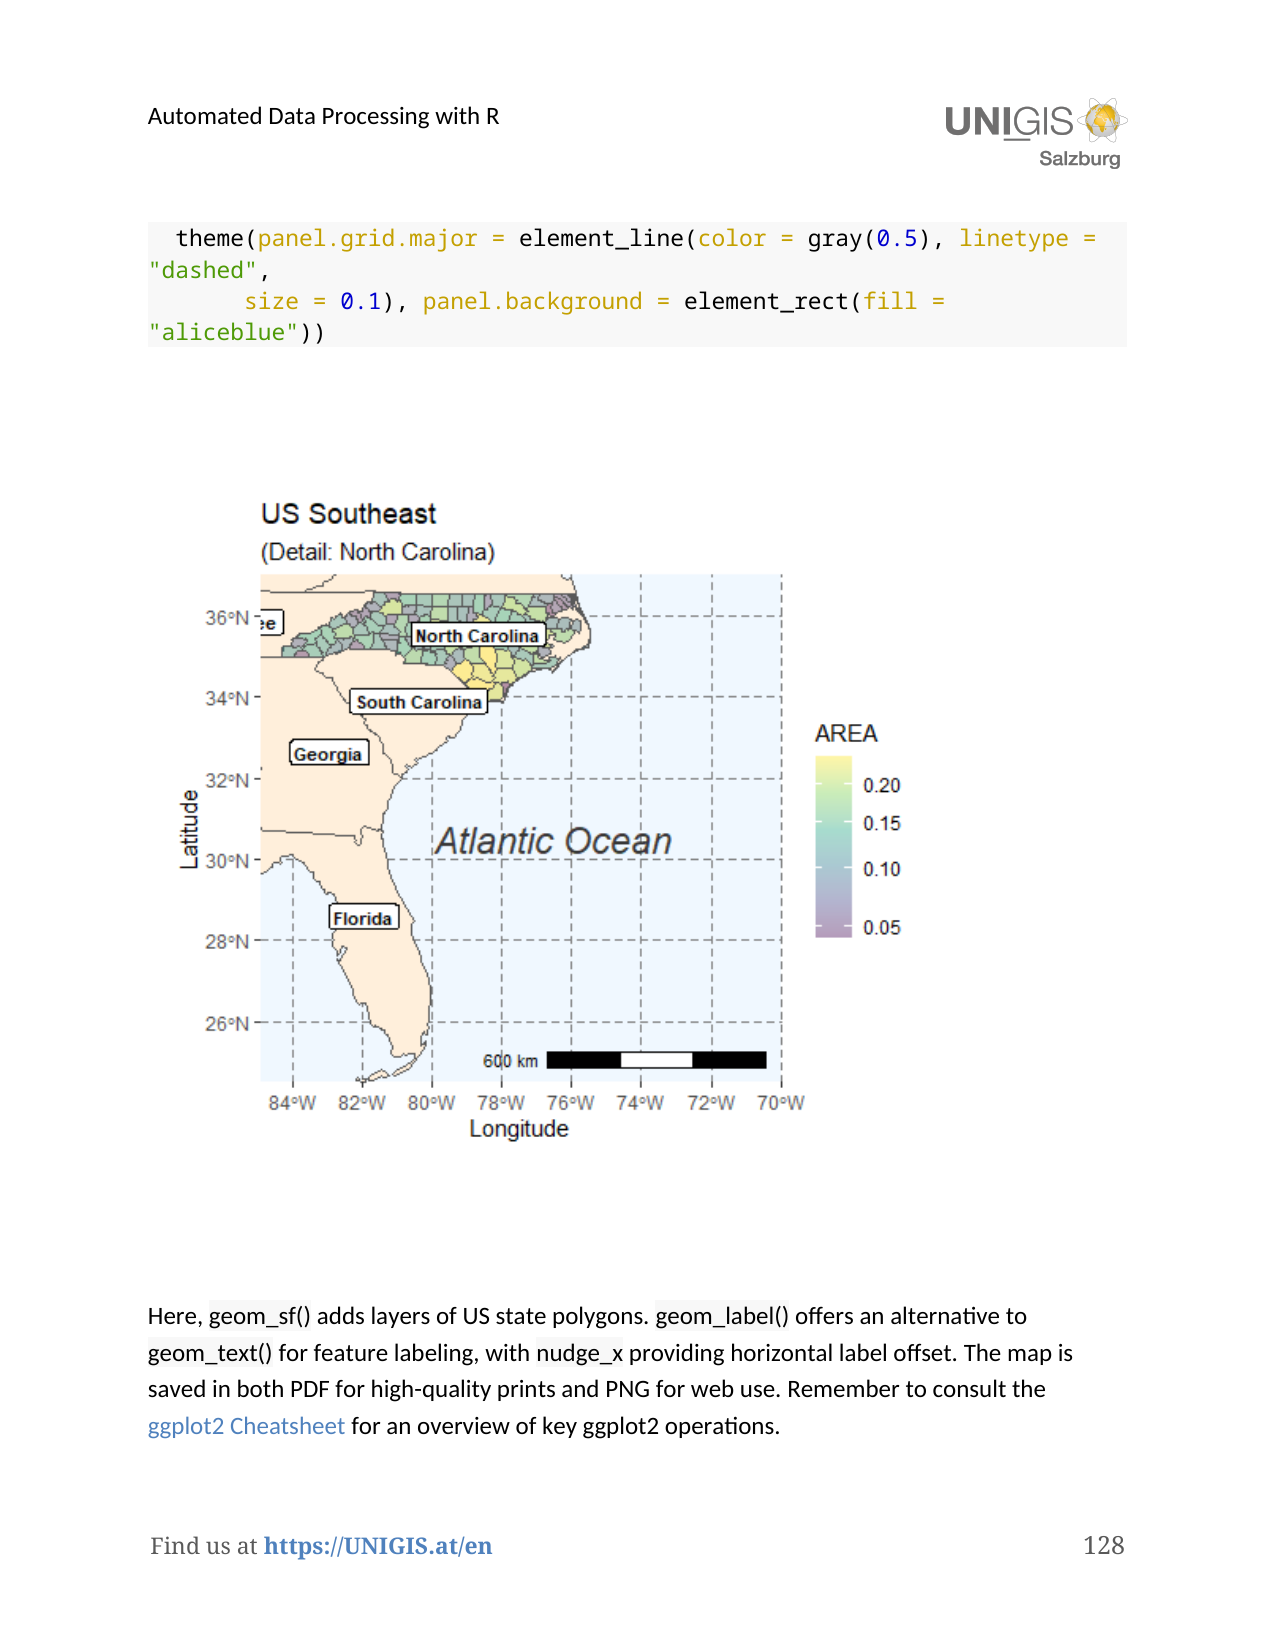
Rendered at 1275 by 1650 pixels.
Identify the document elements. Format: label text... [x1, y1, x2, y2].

text Here, geom_sf() adds layers of US state polygons. geom_label() offers an alternative to geom_text() for feature labeling, with nudge_x providing horizontal label offset. The map is saved in both PDF for high-quality prints and PNG for web use. Remember to consult the ggplot2 Cheatsheet for an overview of key ggplot2 operations. [148, 1300, 1127, 1441]
picture [166, 366, 925, 1276]
picture [946, 98, 1128, 169]
